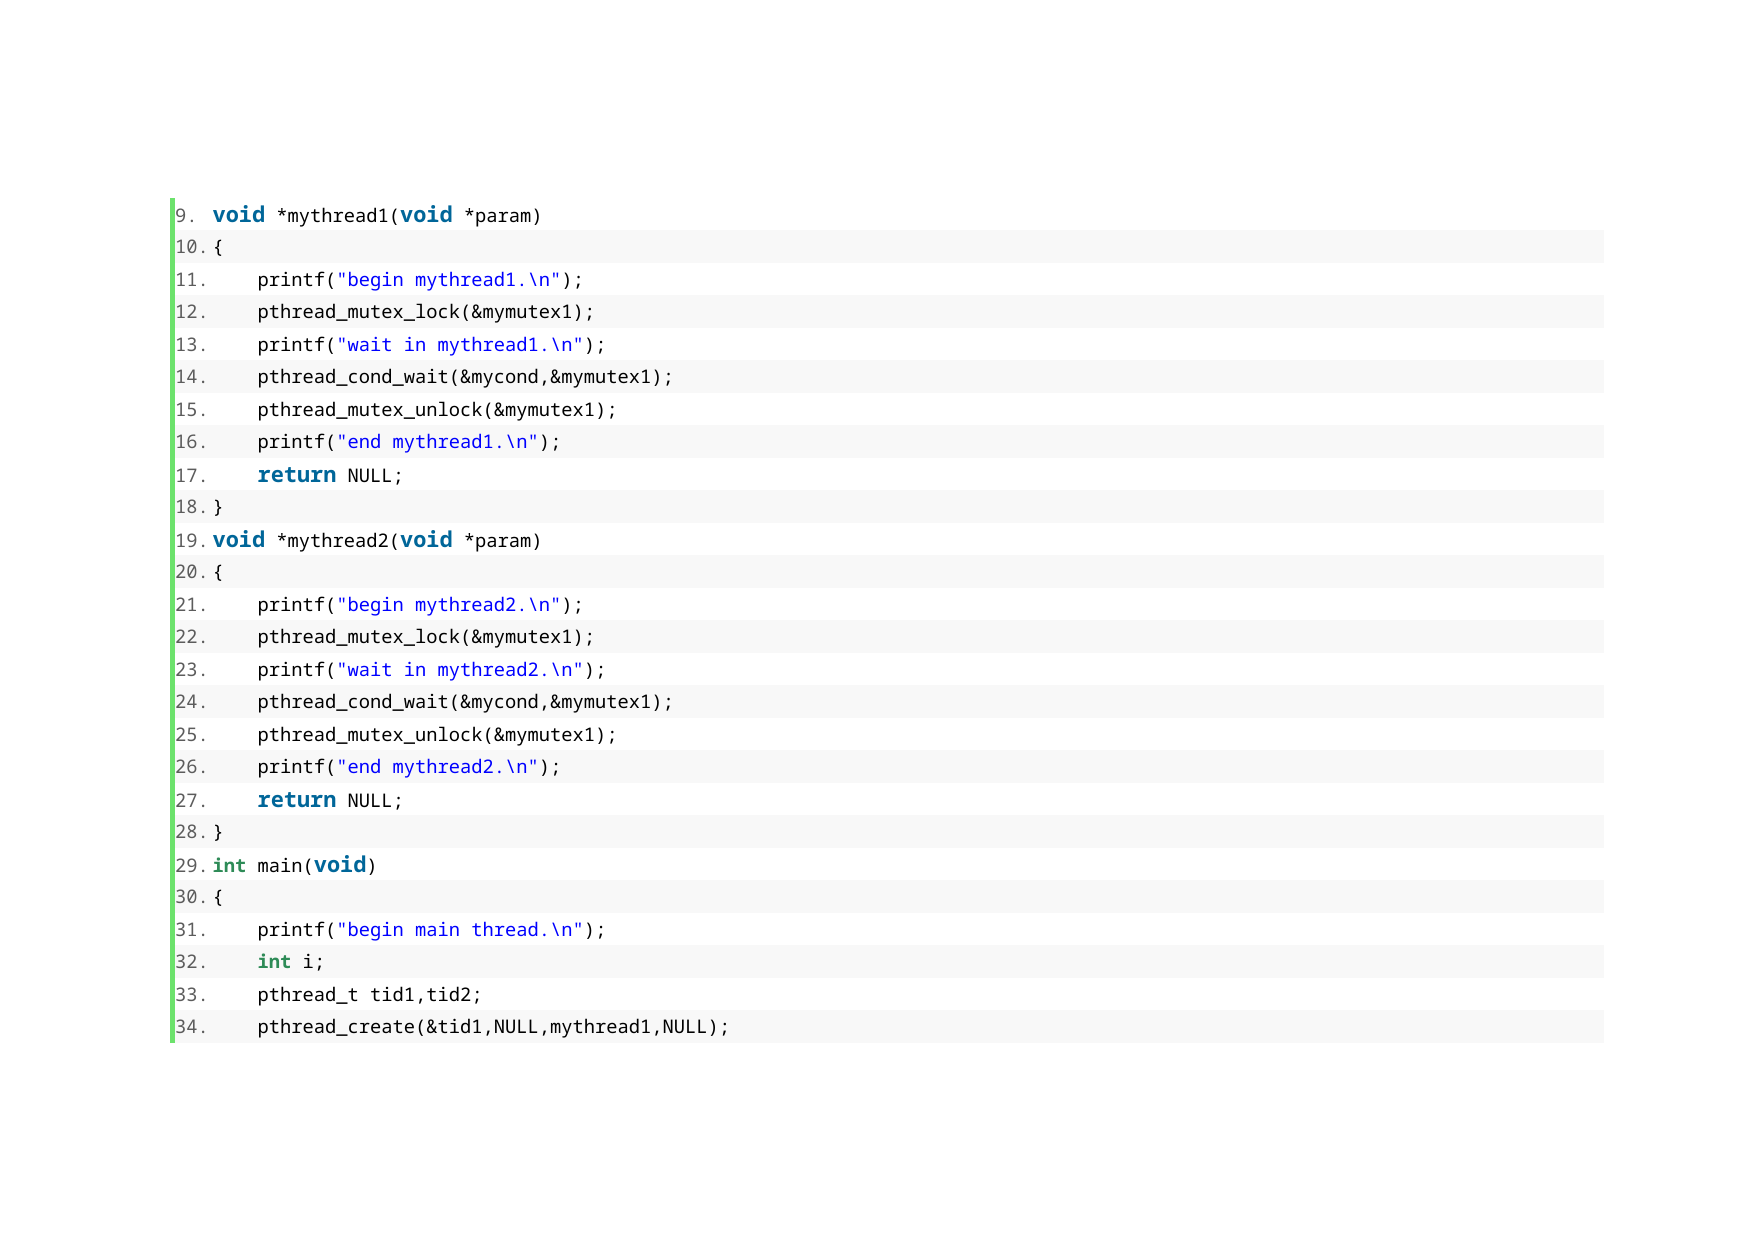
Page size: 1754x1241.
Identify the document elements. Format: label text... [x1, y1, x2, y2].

list pthread_mutex_unlock(&mymutex1); [175, 718, 1604, 750]
list pthread_mutex_unlock(&mymutex1); [175, 393, 1604, 425]
list int i; [175, 945, 1604, 978]
list { [175, 230, 1604, 263]
list pthread_cond_wait(&mycond,&mymutex1); [175, 685, 1604, 718]
list printf("begin mythread2.\n"); [175, 588, 1604, 620]
list int main(void) [175, 848, 1604, 880]
list pthread_create(&tid1,NULL,mythread1,NULL); [175, 1010, 1604, 1043]
list } [175, 490, 1604, 523]
list void *mythread2(void *param) [175, 523, 1604, 555]
list return NULL; [175, 783, 1604, 815]
list pthread_mutex_lock(&mymutex1); [175, 620, 1604, 653]
list printf("end mythread2.\n"); [175, 750, 1604, 783]
list printf("begin main thread.\n"); [175, 913, 1604, 945]
list void *mythread1(void *param) [175, 198, 1604, 230]
list pthread_cond_wait(&mycond,&mymutex1); [175, 360, 1604, 393]
list return NULL; [175, 458, 1604, 490]
list pthread_t tid1,tid2; [175, 978, 1604, 1010]
list printf("end mythread1.\n"); [175, 425, 1604, 458]
list printf("wait in mythread1.\n"); [175, 328, 1604, 360]
list printf("wait in mythread2.\n"); [175, 653, 1604, 685]
list printf("begin mythread1.\n"); [175, 263, 1604, 295]
list { [175, 555, 1604, 588]
list pthread_mutex_lock(&mymutex1); [175, 295, 1604, 328]
list { [175, 880, 1604, 913]
list } [175, 815, 1604, 848]
